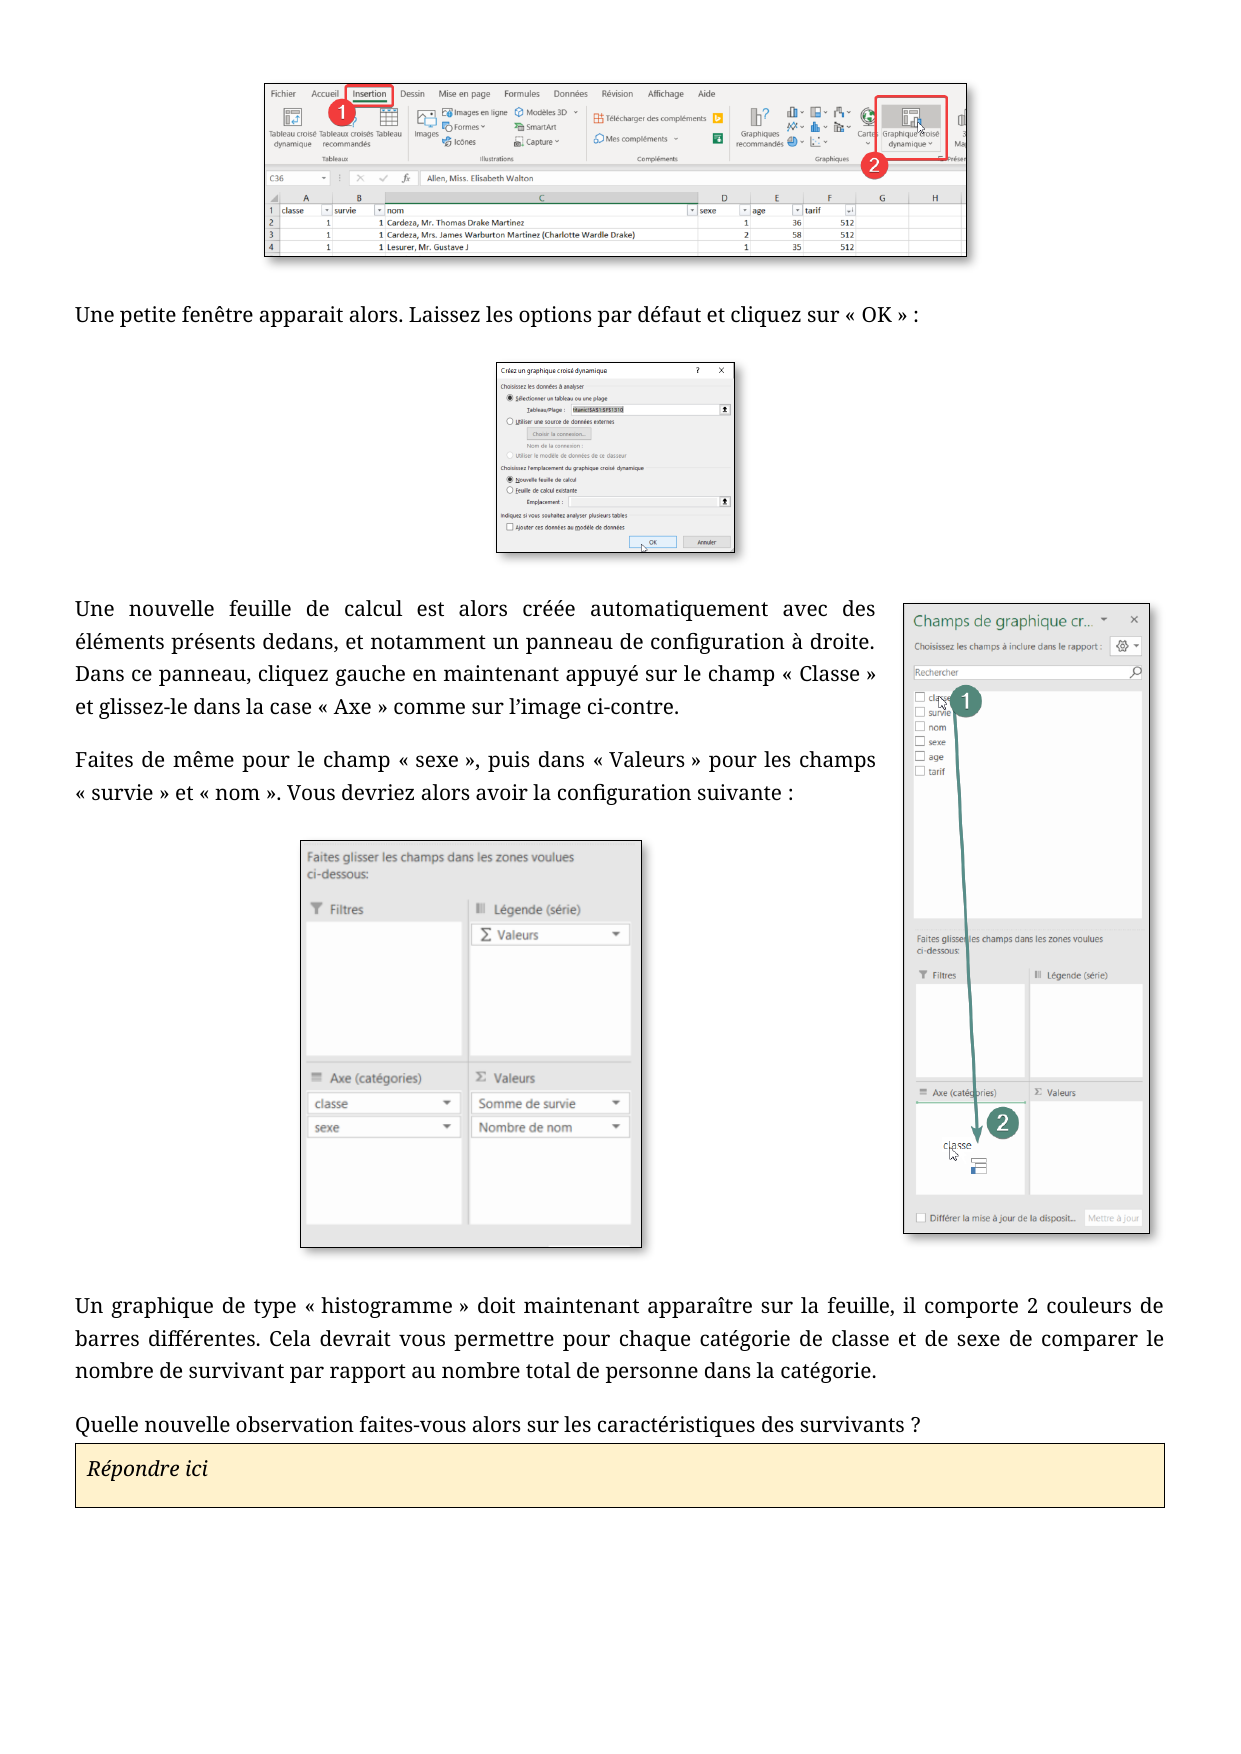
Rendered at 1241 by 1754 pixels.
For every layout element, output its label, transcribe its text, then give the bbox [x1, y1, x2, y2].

text Faites de même pour le champ « sexe », puis dans « Valeurs » pour les champs « survie » et « nom ». Vous devriez alors avoir la configuration suivante : [75, 746, 902, 807]
picture [904, 604, 1149, 1233]
text Une petite fenêtre apparait alors. Laissez les options par défaut et cliquez sur « OK » : [75, 300, 1165, 328]
picture [497, 363, 734, 552]
text Quelle nouvelle observation faites-vous alors sur les caractéristiques des survivants ? [75, 1410, 1165, 1438]
picture [301, 841, 641, 1247]
text Une nouvelle feuille de calcul est alors créée automatiquement avec des éléments présents dedans, et notamment un panneau de configuration à droite. Dans ce panneau, cliquez gauche en maintenant appuyé sur le champ « Classe » et glissez-le dans la case « Axe » comme sur l’image ci-contre. [75, 594, 1165, 721]
text Un graphique de type « histogramme » doit maintenant apparaître sur la feuille, il comporte 2 couleurs de barres différentes. Cela devrait vous permettre pour chaque catégorie de classe et de sexe de comparer le nombre de survivant par rapport au nombre total de personne dans la catégorie. [75, 1291, 1165, 1385]
picture [265, 84, 966, 256]
table_header Répondre ici [76, 1444, 1164, 1507]
